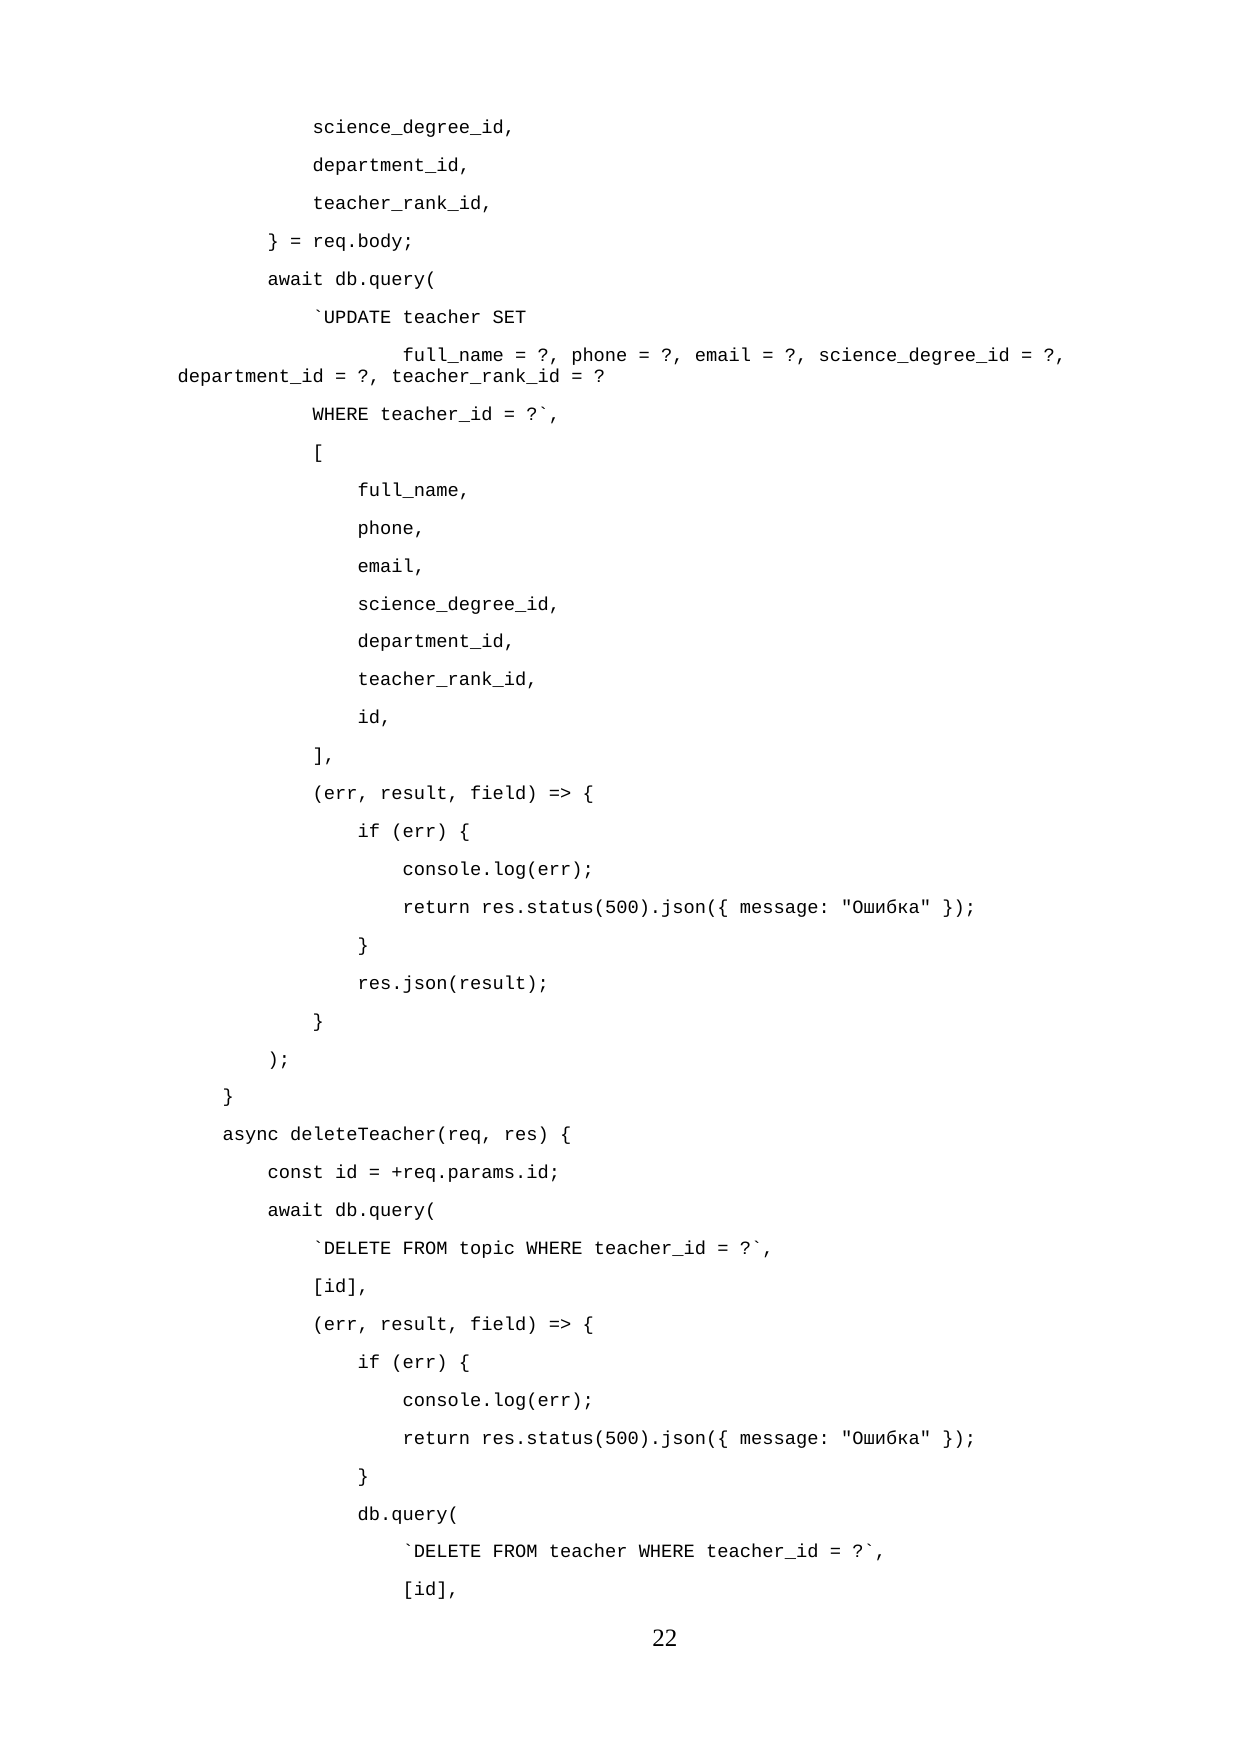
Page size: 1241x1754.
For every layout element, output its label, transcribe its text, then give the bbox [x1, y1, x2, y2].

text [177, 1428, 1152, 1450]
text async deleteTeacher(req, res) { [177, 1125, 1152, 1146]
text teacher_rank_id, [177, 670, 1152, 691]
text email, [177, 556, 1152, 578]
text WHERE teacher_id = ?`, [177, 405, 1152, 426]
text teacher_rank_id, [177, 194, 1152, 215]
text } = req.body; [177, 232, 1152, 253]
text db.query( [177, 1504, 1152, 1526]
text if (err) { [177, 822, 1152, 843]
text full_name = ?, phone = ?, email = ?, science_degree_id = ?, department_id = ?, teacher_rank_id = ? [177, 346, 1152, 388]
text `UPDATE teacher SET [177, 308, 1152, 329]
text ); [177, 1049, 1152, 1071]
text (err, result, field) => { [177, 784, 1152, 805]
text ], [177, 746, 1152, 767]
text } [177, 1011, 1152, 1033]
text department_id, [177, 632, 1152, 653]
text res.json(result); [177, 973, 1152, 995]
text [id], [177, 1277, 1152, 1298]
text full_name, [177, 481, 1152, 502]
text `DELETE FROM teacher WHERE teacher_id = ?`, [177, 1542, 1152, 1563]
text console.log(err); [177, 860, 1152, 881]
text department_id, [177, 156, 1152, 177]
text } [177, 1466, 1152, 1488]
text const id = +req.params.id; [177, 1163, 1152, 1184]
text console.log(err); [177, 1391, 1152, 1412]
text phone, [177, 518, 1152, 540]
text return res.status(500).json({ message: "Ошибка" }); [177, 898, 1152, 919]
text await db.query( [177, 270, 1152, 291]
text science_degree_id, [177, 594, 1152, 616]
text await db.query( [177, 1201, 1152, 1222]
text (err, result, field) => { [177, 1315, 1152, 1336]
text } [177, 1087, 1152, 1108]
text if (err) { [177, 1353, 1152, 1374]
text [id], [177, 1580, 1152, 1601]
text [ [177, 443, 1152, 464]
text `DELETE FROM topic WHERE teacher_id = ?`, [177, 1239, 1152, 1260]
text } [177, 936, 1152, 957]
text id, [177, 708, 1152, 729]
text science_degree_id, [177, 118, 1152, 139]
